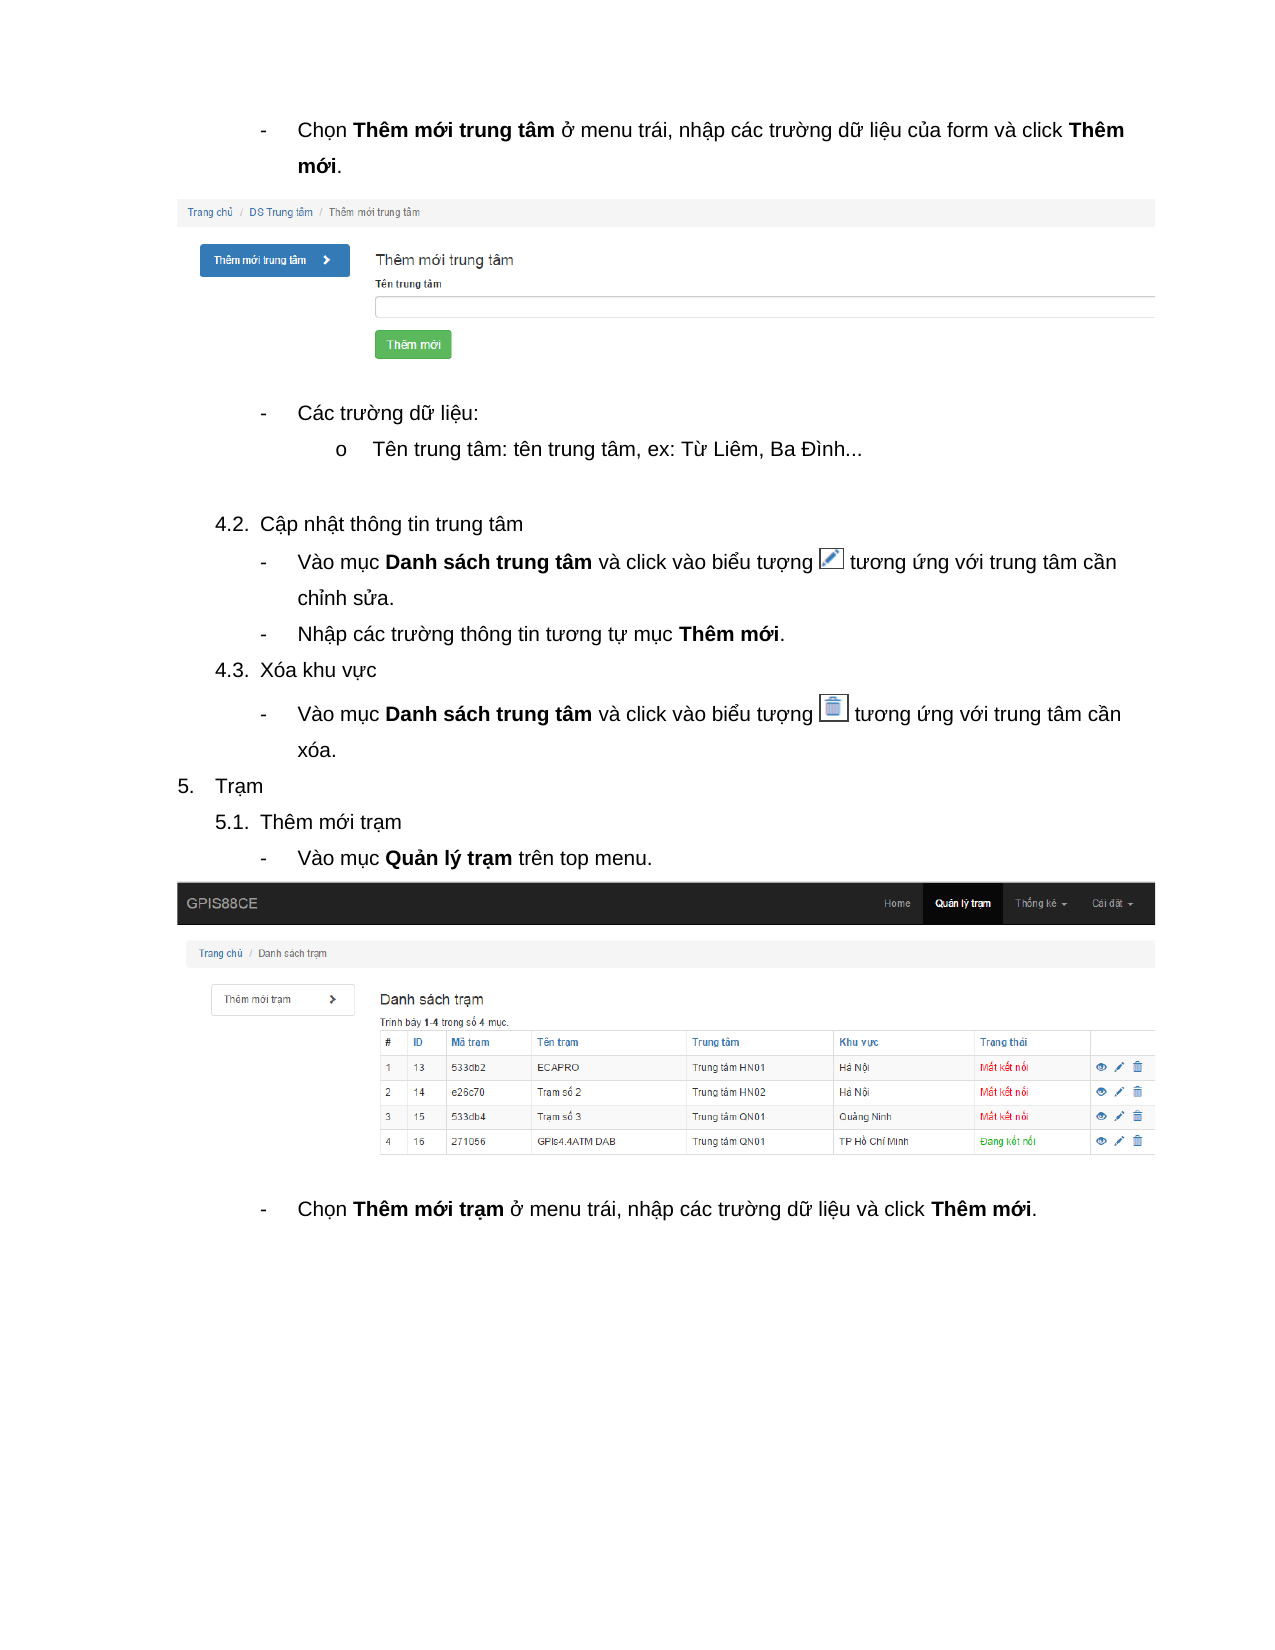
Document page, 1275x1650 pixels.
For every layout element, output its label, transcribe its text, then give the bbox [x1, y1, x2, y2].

list Vào mục Danh sách trung tâm và click vào biểu tượng tương ứng với trung tâm cần xóa. [260, 693, 1157, 762]
list Chọn Thêm mới trung tâm ở menu trái, nhập các trường dữ liệu của form và click Thêm mới. [260, 118, 1157, 178]
list Cập nhật thông tin trung tâm [215, 511, 1157, 535]
picture [177, 190, 1156, 387]
picture [177, 881, 1156, 1184]
list Trạm [177, 774, 1157, 798]
picture [821, 695, 847, 720]
list Các trường dữ liệu: [260, 401, 1157, 425]
list Xóa khu vực [215, 657, 1157, 681]
picture [821, 549, 843, 568]
list Vào mục Quản lý trạm trên top menu. [260, 846, 1157, 870]
list Tên trung tâm: tên trung tâm, ex: Từ Liêm, Ba Đình... [335, 437, 1157, 463]
list Thêm mới trạm [215, 810, 1157, 834]
list Chọn Thêm mới trạm ở menu trái, nhập các trường dữ liệu và click Thêm mới. [260, 1197, 1157, 1221]
list Vào mục Danh sách trung tâm và click vào biểu tượng tương ứng với trung tâm cần chỉnh sửa. [260, 547, 1157, 609]
list Nhập các trường thông tin tương tự mục Thêm mới. [260, 622, 1157, 646]
